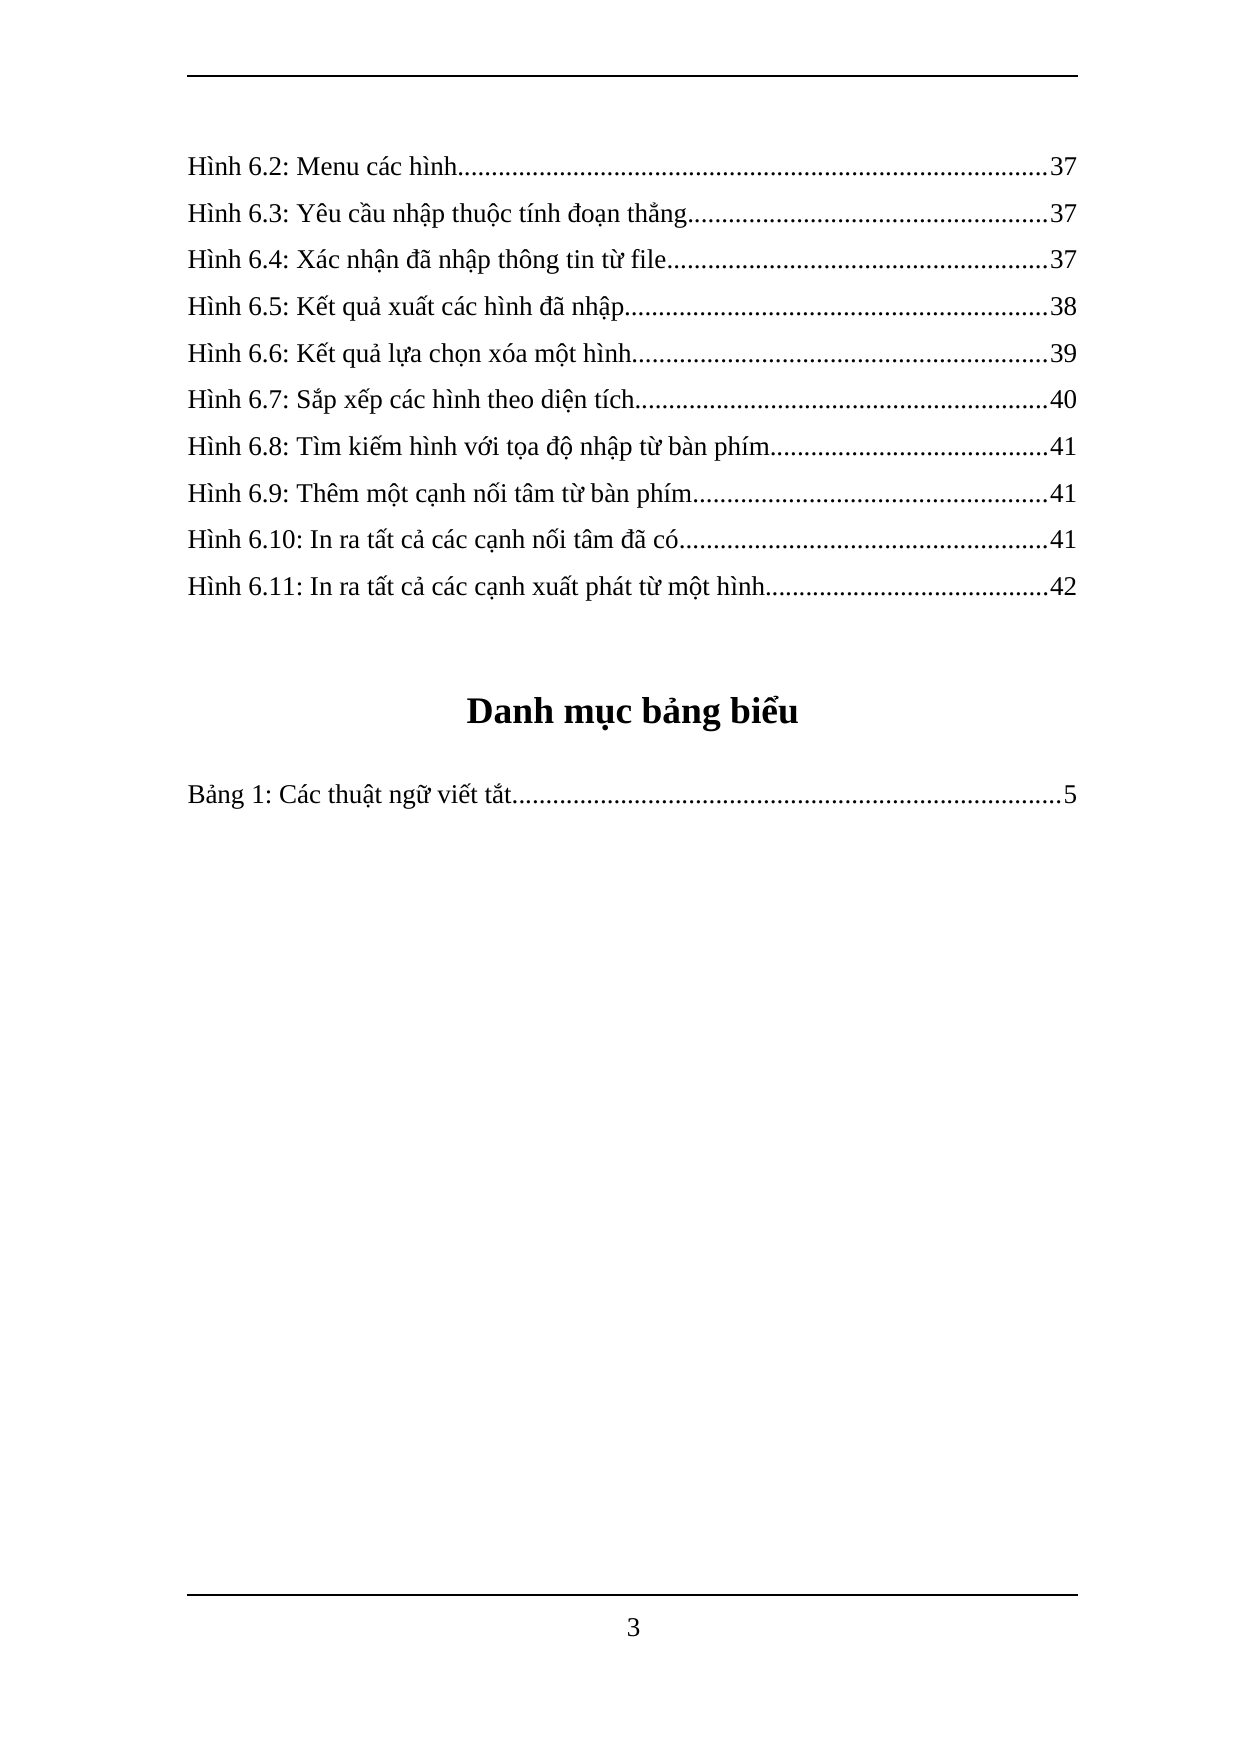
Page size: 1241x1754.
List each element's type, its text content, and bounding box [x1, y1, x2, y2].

subtitle Danh mục bảng biểu [187, 688, 1078, 731]
text Hình 6.7: Sắp xếp các hình theo diện tích 40 [187, 383, 1078, 414]
text Hình 6.3: Yêu cầu nhập thuộc tính đoạn thẳng 37 [187, 197, 1078, 228]
text Hình 6.2: Menu các hình 37 [187, 150, 1078, 181]
text Hình 6.6: Kết quả lựa chọn xóa một hình 39 [187, 337, 1078, 368]
text Hình 6.4: Xác nhận đã nhập thông tin từ file 37 [187, 243, 1078, 274]
text Bảng 1: Các thuật ngữ viết tắt. 5 [187, 778, 1078, 809]
text Hình 6.9: Thêm một cạnh nối tâm từ bàn phím 41 [187, 477, 1078, 508]
text Hình 6.8: Tìm kiếm hình với tọa độ nhập từ bàn phím 41 [187, 430, 1078, 461]
text Hình 6.10: In ra tất cả các cạnh nối tâm đã có 41 [187, 523, 1078, 554]
text Hình 6.5: Kết quả xuất các hình đã nhập 38 [187, 290, 1078, 321]
text Hình 6.11: In ra tất cả các cạnh xuất phát từ một hình 42 [187, 570, 1078, 601]
